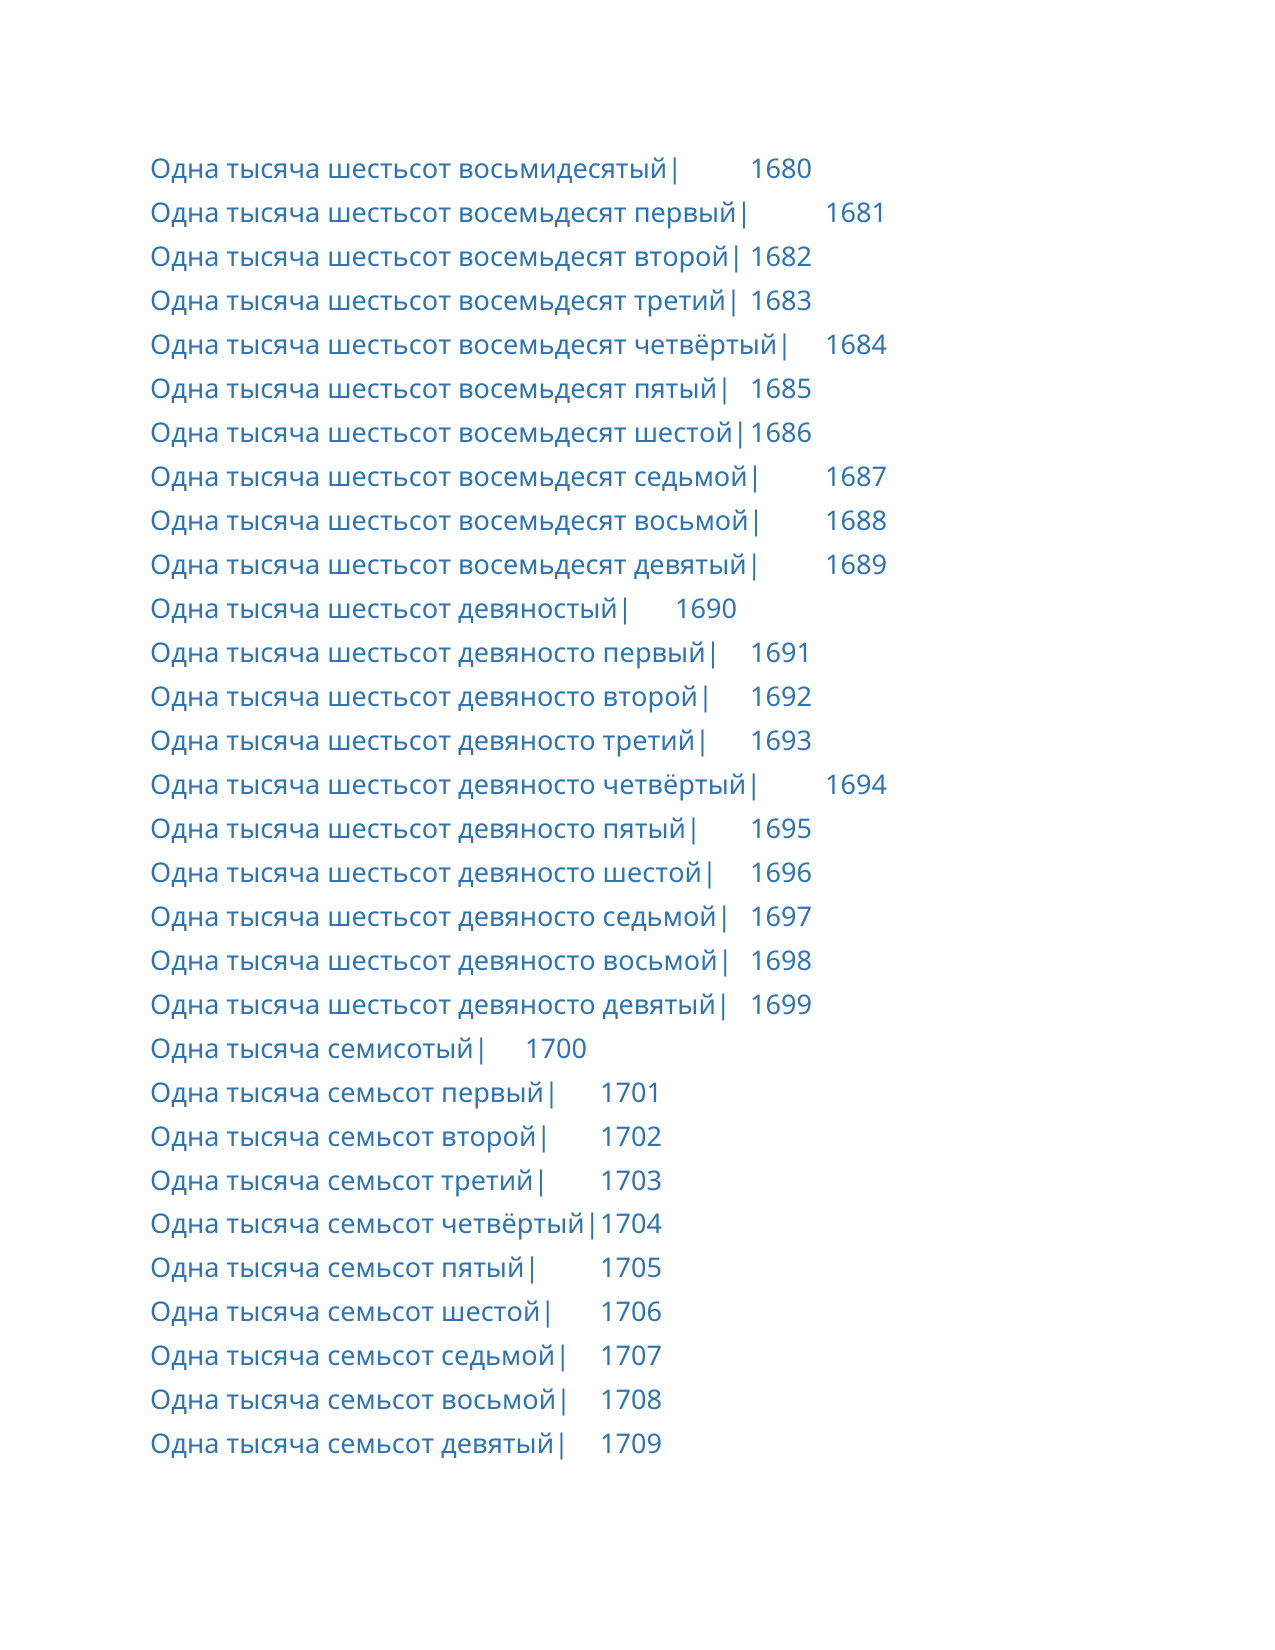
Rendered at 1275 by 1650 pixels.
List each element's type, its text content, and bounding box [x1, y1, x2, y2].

subtitle 1705 [150, 1249, 1125, 1286]
subtitle 1702 [150, 1117, 1125, 1154]
subtitle 1707 [150, 1337, 1125, 1374]
subtitle 1699 [150, 985, 1125, 1022]
subtitle 1697 [150, 897, 1125, 934]
subtitle 1706 [150, 1293, 1125, 1330]
subtitle 1690 [150, 589, 1125, 626]
subtitle 1698 [150, 941, 1125, 978]
subtitle 1692 [150, 677, 1125, 714]
subtitle 1708 [150, 1381, 1125, 1418]
subtitle 1703 [150, 1161, 1125, 1198]
subtitle 1681 [150, 194, 1125, 231]
subtitle 1685 [150, 370, 1125, 407]
subtitle 1684 [150, 326, 1125, 363]
subtitle 1693 [150, 721, 1125, 758]
subtitle 1680 [150, 150, 1125, 187]
subtitle 1687 [150, 458, 1125, 494]
subtitle 1701 [150, 1073, 1125, 1110]
subtitle 1688 [150, 502, 1125, 538]
subtitle 1691 [150, 633, 1125, 670]
subtitle 1683 [150, 282, 1125, 319]
subtitle 1689 [150, 546, 1125, 582]
subtitle 1694 [150, 765, 1125, 802]
subtitle 1704 [150, 1205, 1125, 1242]
subtitle 1696 [150, 853, 1125, 890]
subtitle 1700 [150, 1029, 1125, 1066]
subtitle 1686 [150, 414, 1125, 451]
subtitle 1682 [150, 238, 1125, 275]
subtitle 1709 [150, 1425, 1125, 1462]
subtitle 1695 [150, 809, 1125, 846]
